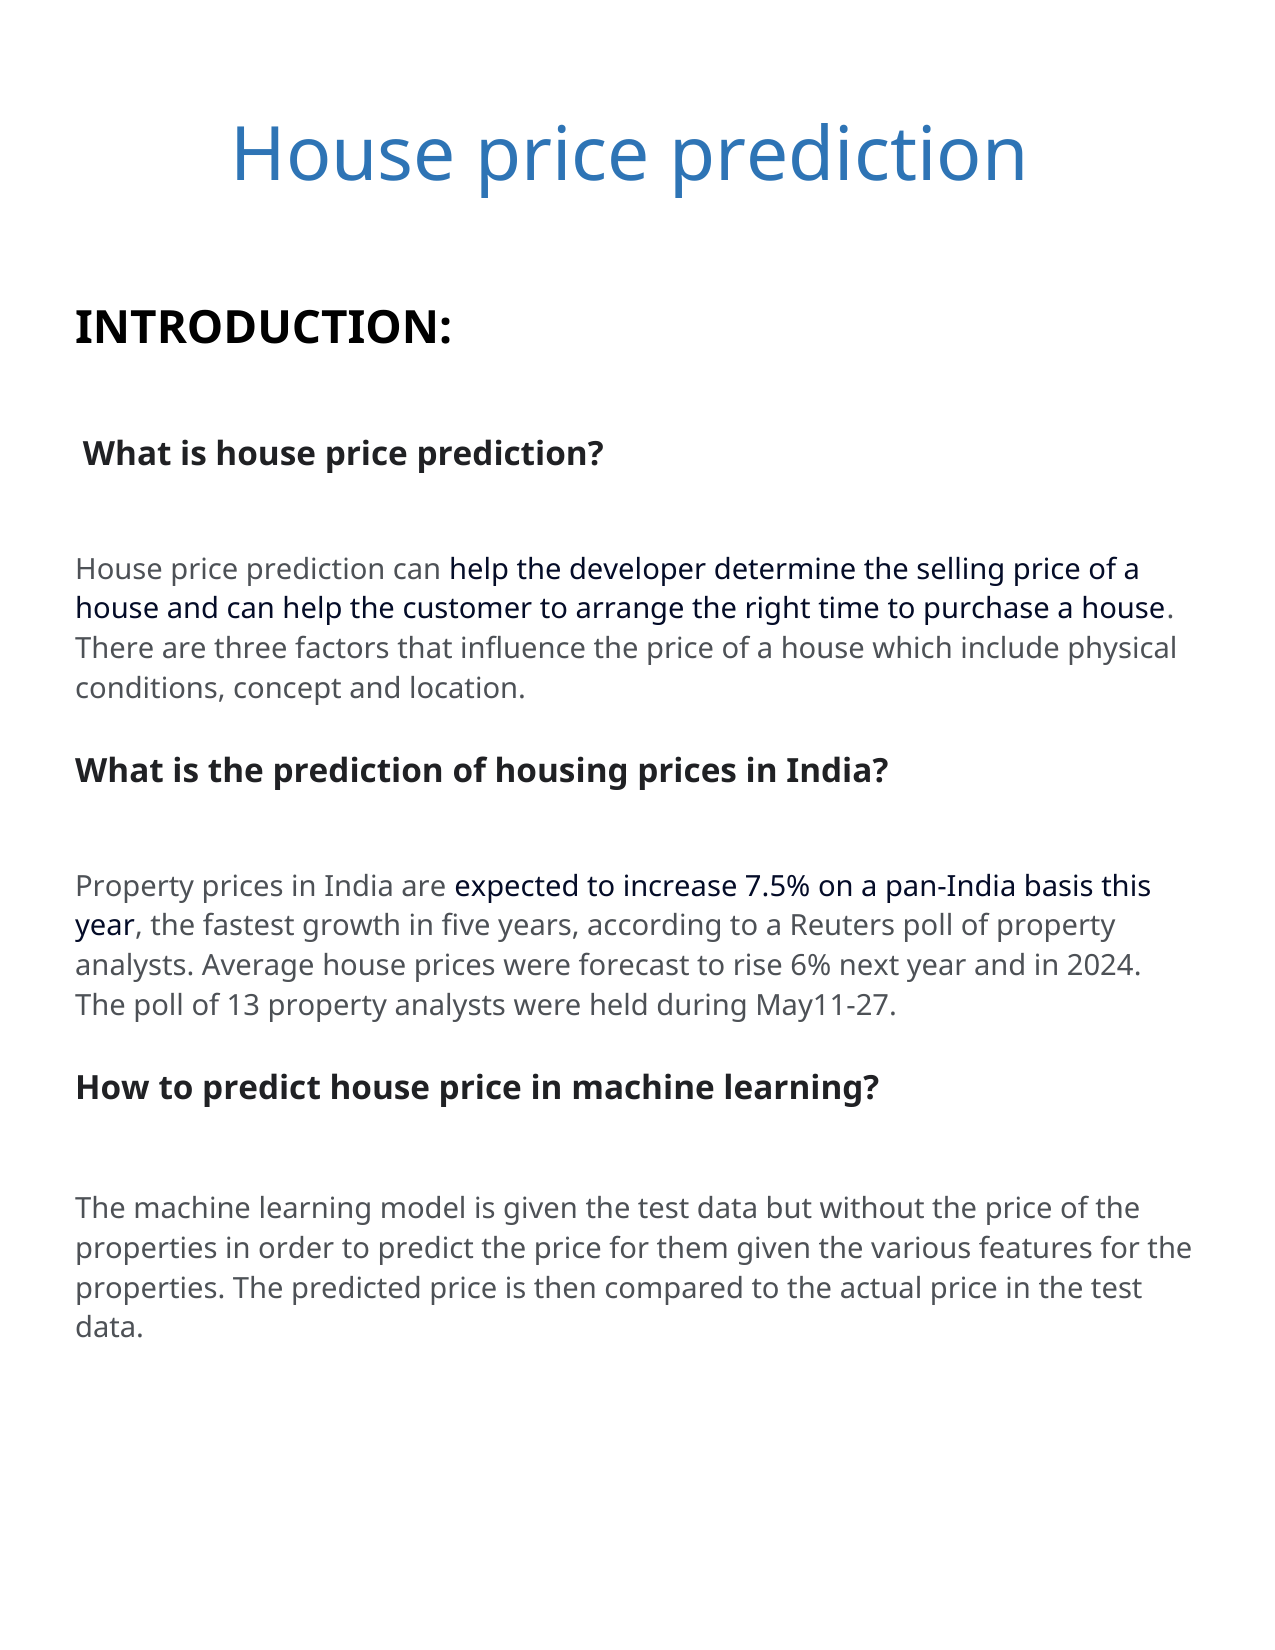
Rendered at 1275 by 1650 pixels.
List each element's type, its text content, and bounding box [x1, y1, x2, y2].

subtitle House price prediction [75, 100, 1200, 202]
text The machine learning model is given the test data but without the price of the properties in order to predict the price for them given the various features for the properties. The predicted price is then compared to the actual price in the test data. [75, 1188, 1200, 1346]
text What is the prediction of housing prices in India? [75, 747, 1200, 792]
text Property prices in India are expected to increase 7.5% on a pan-India basis this year, the fastest growth in five years, according to a Reuters poll of property analysts. Average house prices were forecast to rise 6% next year and in 2024. The poll of 13 property analysts were held during May11-27. [75, 865, 1200, 1024]
text What is house price prediction? [75, 430, 1200, 475]
text House price prediction can help the developer determine the selling price of a house and can help the customer to arrange the right time to purchase a house. There are three factors that influence the price of a house which include physical conditions, concept and location. [75, 548, 1200, 707]
text How to predict house price in machine learning? [75, 1063, 1200, 1109]
text INTRODUCTION: [75, 294, 1200, 357]
